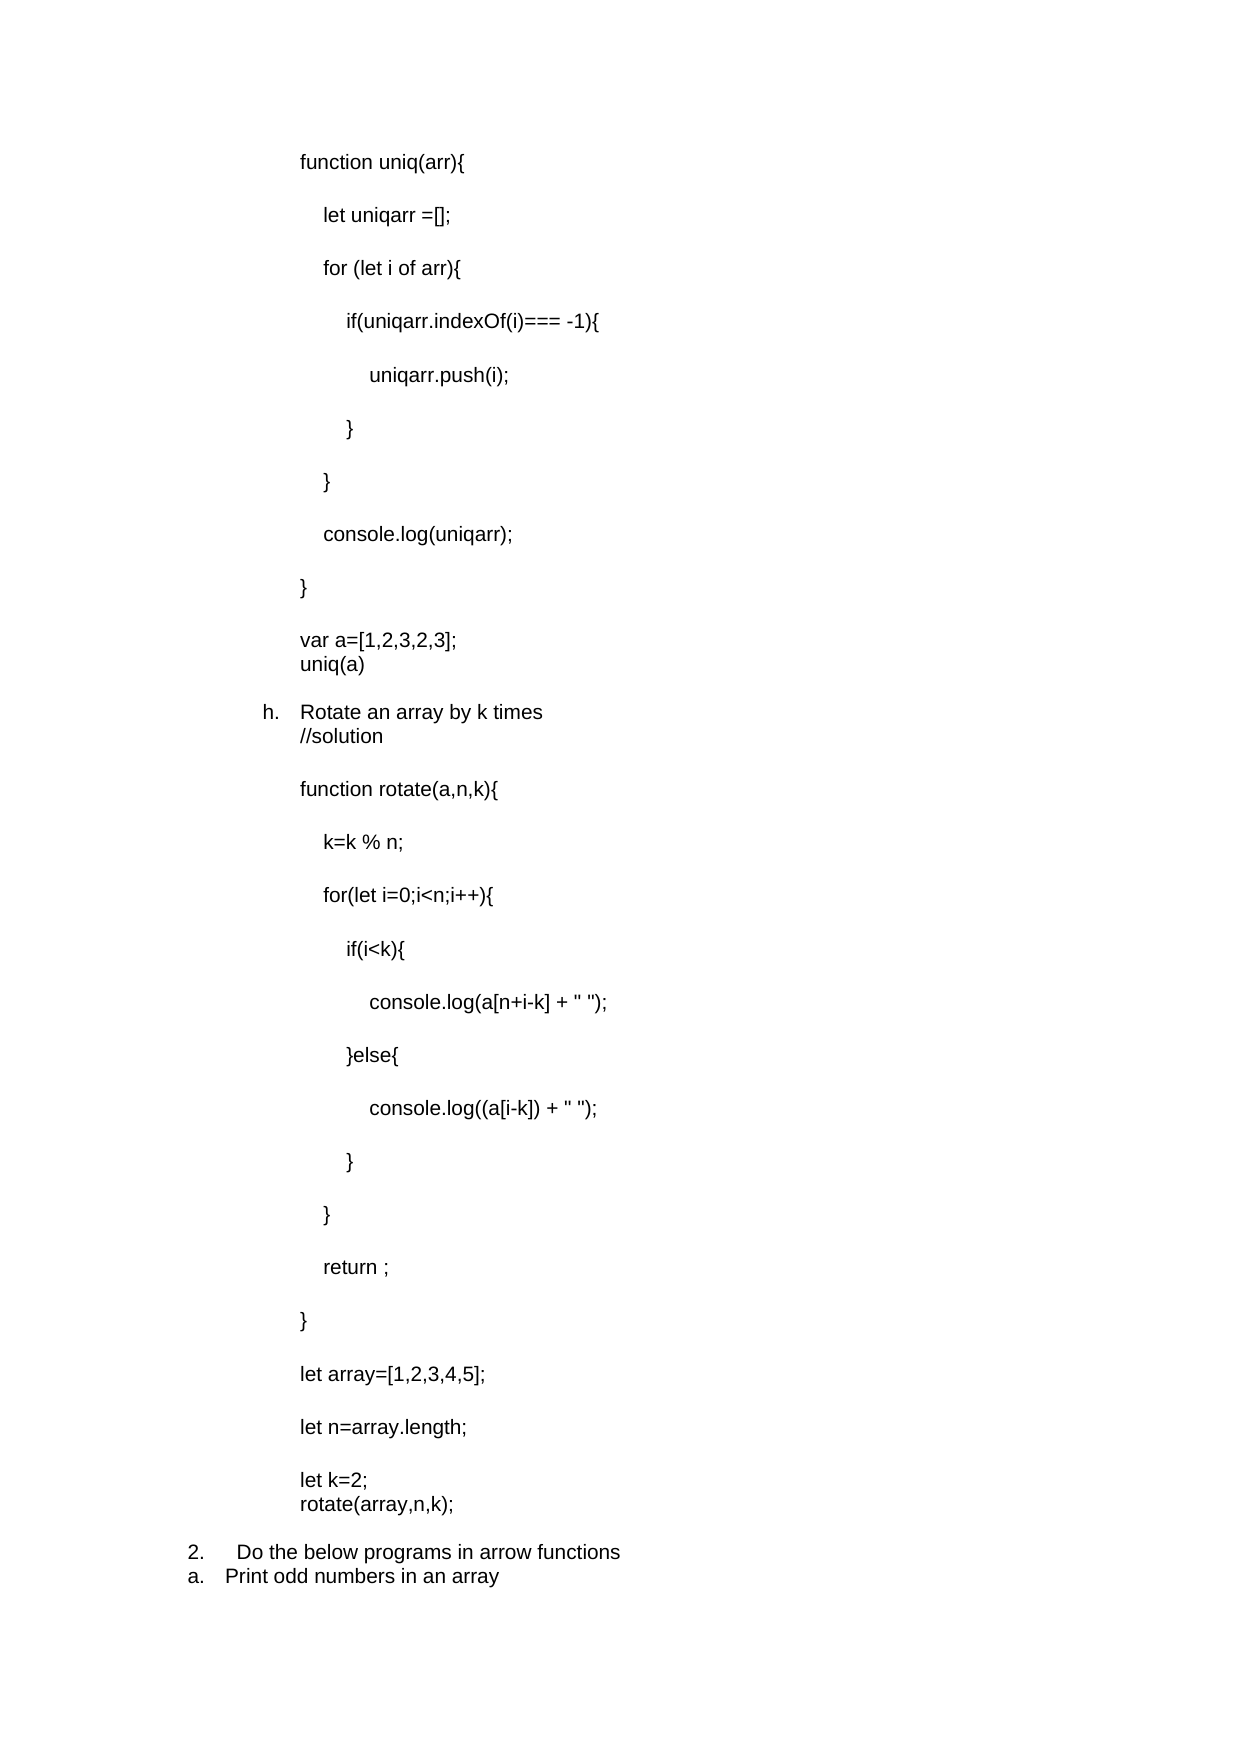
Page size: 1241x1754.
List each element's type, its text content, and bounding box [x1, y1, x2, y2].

text console.log(uniqarr); [300, 522, 1090, 546]
text let n=array.length; [300, 1414, 1090, 1438]
text rotate(array,n,k); [300, 1492, 1090, 1516]
text for (let i of arr){ [300, 256, 1090, 280]
text k=k % n; [300, 830, 1090, 854]
text for(let i=0;i<n;i++){ [300, 883, 1090, 907]
text function rotate(a,n,k){ [300, 777, 1090, 801]
text } [300, 469, 1090, 493]
text function uniq(arr){ [300, 150, 1090, 174]
list Rotate an array by k times [262, 700, 1090, 724]
text let array=[1,2,3,4,5]; [300, 1361, 1090, 1385]
text console.log(a[n+i-k] + " "); [300, 989, 1090, 1013]
text if(uniqarr.indexOf(i)=== -1){ [300, 309, 1090, 333]
text let uniqarr =[]; [300, 203, 1090, 227]
text return ; [300, 1255, 1090, 1279]
text } [300, 1149, 1090, 1173]
text console.log((a[i-k]) + " "); [300, 1096, 1090, 1120]
text } [300, 416, 1090, 439]
text uniq(a) [300, 652, 1090, 676]
text let k=2; [300, 1468, 1090, 1492]
list Do the below programs in arrow functions [187, 1539, 1090, 1563]
list Print odd numbers in an array [187, 1563, 1090, 1587]
text //solution [300, 724, 1090, 748]
text uniqarr.push(i); [300, 362, 1090, 386]
text } [300, 575, 1090, 599]
text } [300, 1308, 1090, 1332]
text }else{ [300, 1043, 1090, 1067]
text if(i<k){ [300, 936, 1090, 960]
text } [300, 1202, 1090, 1226]
text var a=[1,2,3,2,3]; [300, 628, 1090, 652]
